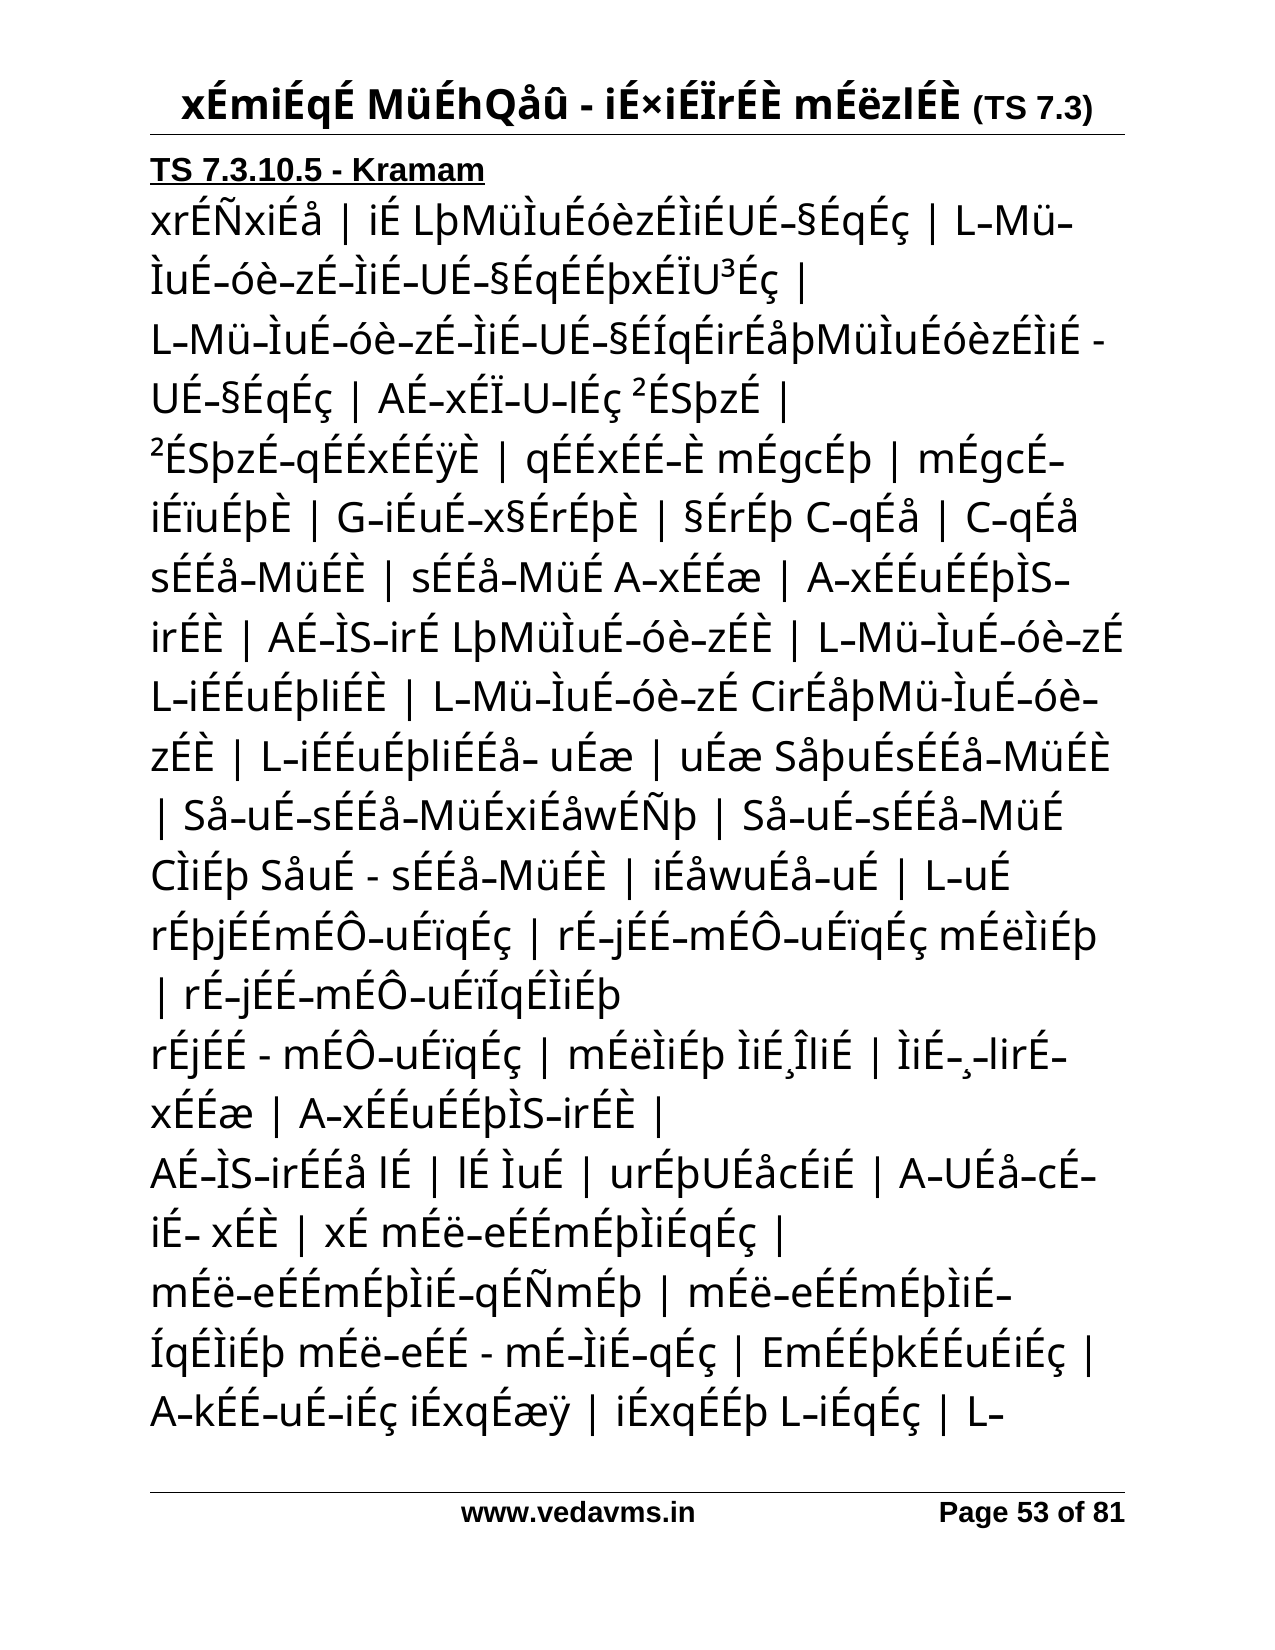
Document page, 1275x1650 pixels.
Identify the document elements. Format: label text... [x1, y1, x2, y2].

text ²ÉSþzÉ–qÉÉxÉÉÿÈ | qÉÉxÉÉ–È mÉgcÉþ | mÉgcÉ–iÉïuÉþÈ | G–iÉuÉ–x§ÉrÉþÈ | §ÉrÉþ C–qÉå | C–qÉå sÉÉå–MüÉÈ | sÉÉå–MüÉ A–xÉÉæ | A–xÉÉuÉÉþÌS–irÉÈ | AÉ–ÌS–irÉ LþMüÌuÉ–óè–zÉÈ | L–Mü–ÌuÉ–óè–zÉ L–iÉÉuÉþliÉÈ | L–Mü–ÌuÉ–óè–zÉ CirÉåþMü-ÌuÉ–óè–zÉÈ | L–iÉÉuÉþliÉÉå– uÉæ | uÉæ SåþuÉsÉÉå–MüÉÈ | Så–uÉ–sÉÉå–MüÉxiÉåwÉÑþ | Så–uÉ–sÉÉå–MüÉ CÌiÉþ SåuÉ - sÉÉå–MüÉÈ | iÉåwuÉå–uÉ | L–uÉ rÉþjÉÉmÉÔ–uÉïqÉç | rÉ–jÉÉ–mÉÔ–uÉïqÉç mÉëÌiÉþ | rÉ–jÉÉ–mÉÔ–uÉïÍqÉÌiÉþ [150, 429, 1125, 1022]
text mÉë–eÉÉmÉþÌiÉ–qÉÑmÉþ | mÉë–eÉÉmÉþÌiÉ–ÍqÉÌiÉþ mÉë–eÉÉ - mÉ–ÌiÉ–qÉç | EmÉÉþkÉÉuÉiÉç | [150, 1263, 1125, 1379]
text xrÉÑxiÉå | iÉ LþMüÌuÉóèzÉÌiÉUÉ–§ÉqÉç | L–Mü–ÌuÉ–óè–zÉ–ÌiÉ–UÉ–§ÉqÉÉþxÉÏU³Éç | [150, 190, 1125, 307]
text rÉjÉÉ - mÉÔ–uÉïqÉç | mÉëÌiÉþ ÌiÉ¸ÎliÉ | ÌiÉ–¸–lirÉ–xÉÉæ | A–xÉÉuÉÉþÌS–irÉÈ | [150, 1024, 1125, 1141]
text L–Mü–ÌuÉ–óè–zÉ–ÌiÉ–UÉ–§ÉÍqÉirÉåþMüÌuÉóèzÉÌiÉ - UÉ–§ÉqÉç | AÉ–xÉÏ–U–lÉç ²ÉSþzÉ | [150, 309, 1125, 426]
text TS 7.3.10.5 - Kramam [150, 150, 1094, 188]
text A–kÉÉ–uÉ–iÉç iÉxqÉæÿ | iÉxqÉÉþ L–iÉqÉç | L–iÉqÉåþMüÌuÉóèzÉÌiÉUÉ–§ÉqÉç | [150, 1382, 1125, 1439]
text AÉ–ÌS–irÉÉå lÉ | lÉ ÌuÉ | urÉþUÉåcÉiÉ | A–UÉå–cÉ–iÉ– xÉÈ | xÉ mÉë–eÉÉmÉþÌiÉqÉç | [150, 1144, 1125, 1260]
